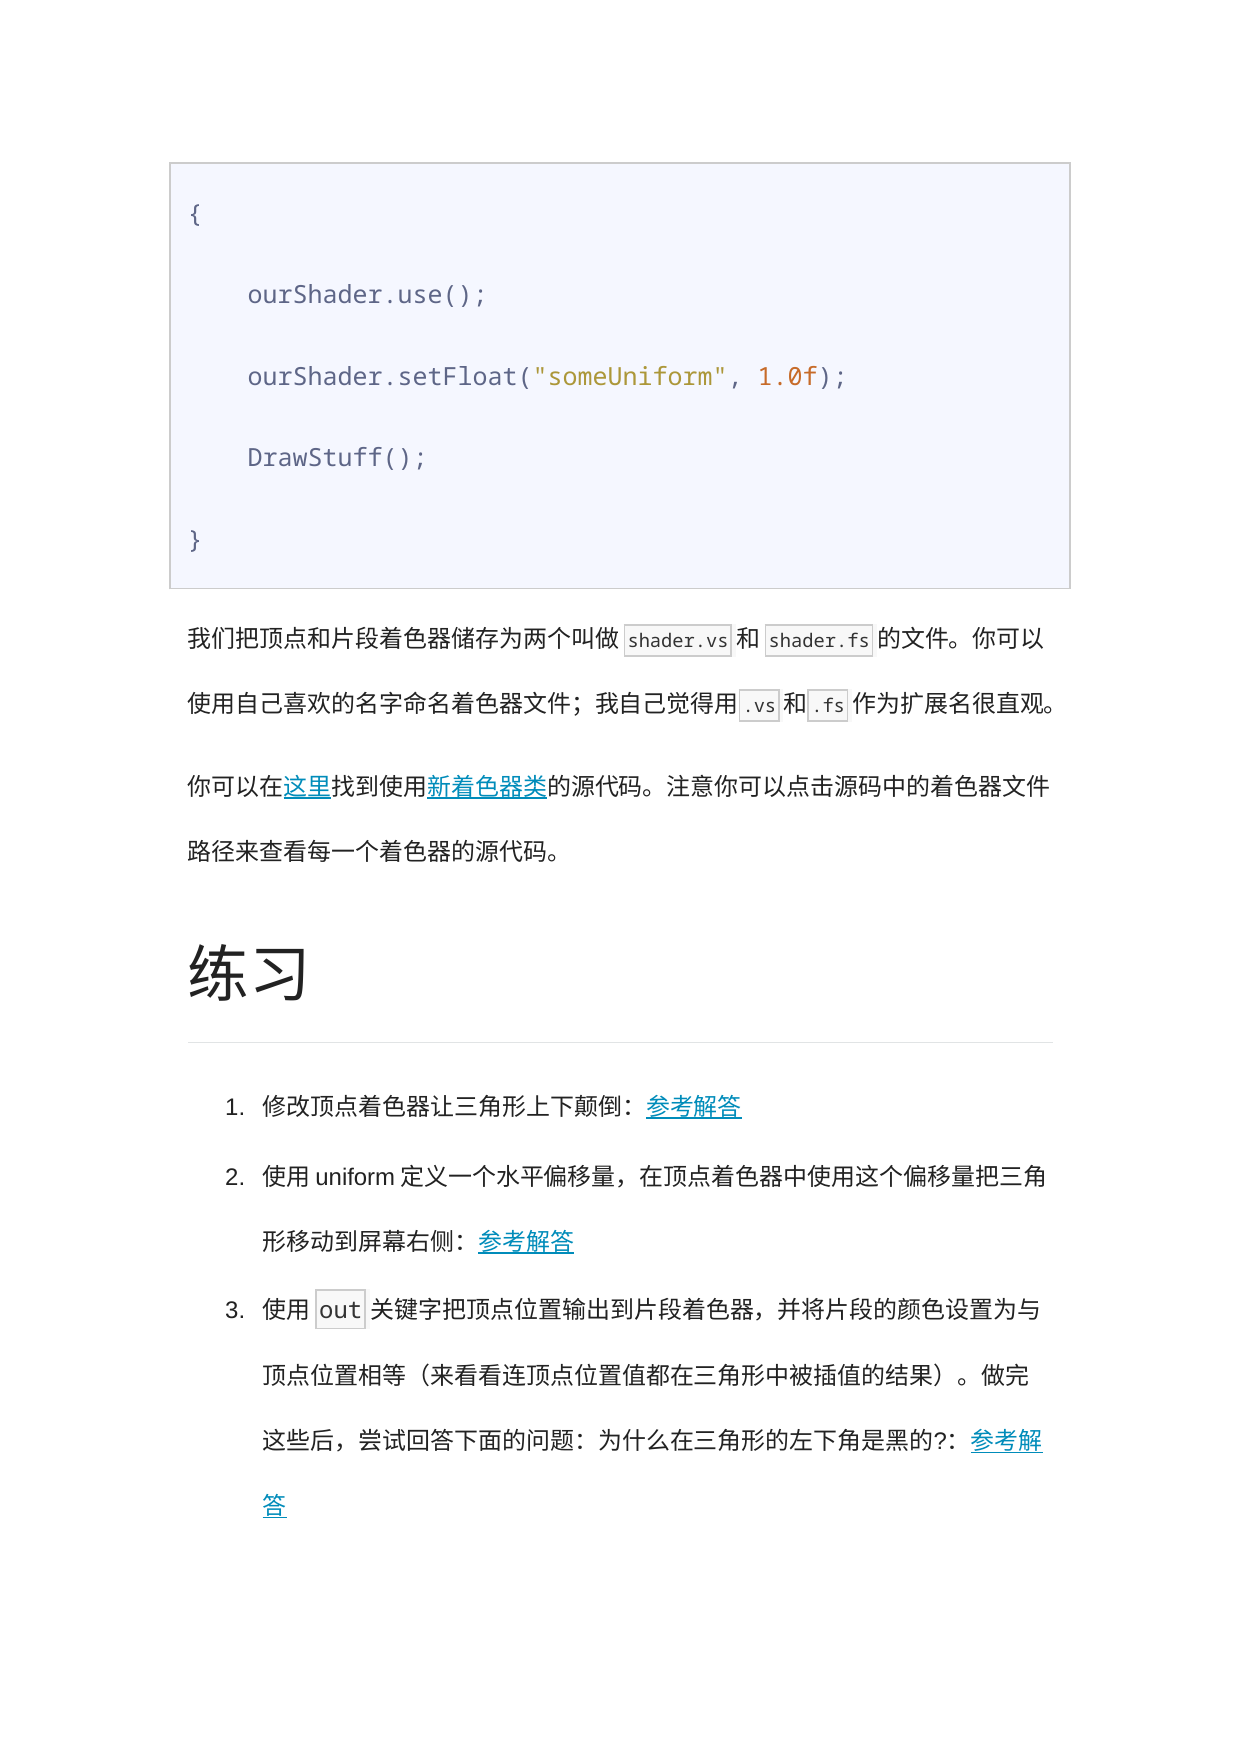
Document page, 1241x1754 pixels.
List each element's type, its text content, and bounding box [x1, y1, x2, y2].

list 使用uniform定义一个水平偏移量，在顶点着色器中使用这个偏移量把三角形移动到屏幕右侧：参考解答 [225, 1142, 1053, 1272]
text { [171, 164, 1069, 243]
text 我们把顶点和片段着色器储存为两个叫做shader.vs和shader.fs的文件。你可以使用自己喜欢的名字命名着色器文件；我自己觉得用.vs和.fs作为扩展名很直观。 [187, 606, 1053, 736]
text ourShader.setFloat("someUniform", 1.0f); [171, 325, 1069, 406]
text 你可以在这里找到使用新着色器类的源代码。注意你可以点击源码中的着色器文件路径来查看每一个着色器的源代码。 [187, 752, 1053, 882]
list 使用out关键字把顶点位置输出到片段着色器，并将片段的颜色设置为与顶点位置相等（来看看连顶点位置值都在三角形中被插值的结果）。做完这些后，尝试回答下面的问题：为什么在三角形的左下角是黑的?：参考解答 [225, 1277, 1053, 1537]
list 修改顶点着色器让三角形上下颠倒：参考解答 [225, 1072, 1053, 1137]
text 练习 [187, 921, 1053, 1043]
text DrawStuff(); [171, 406, 1069, 488]
text } [171, 488, 1069, 588]
text ourShader.use(); [171, 243, 1069, 325]
